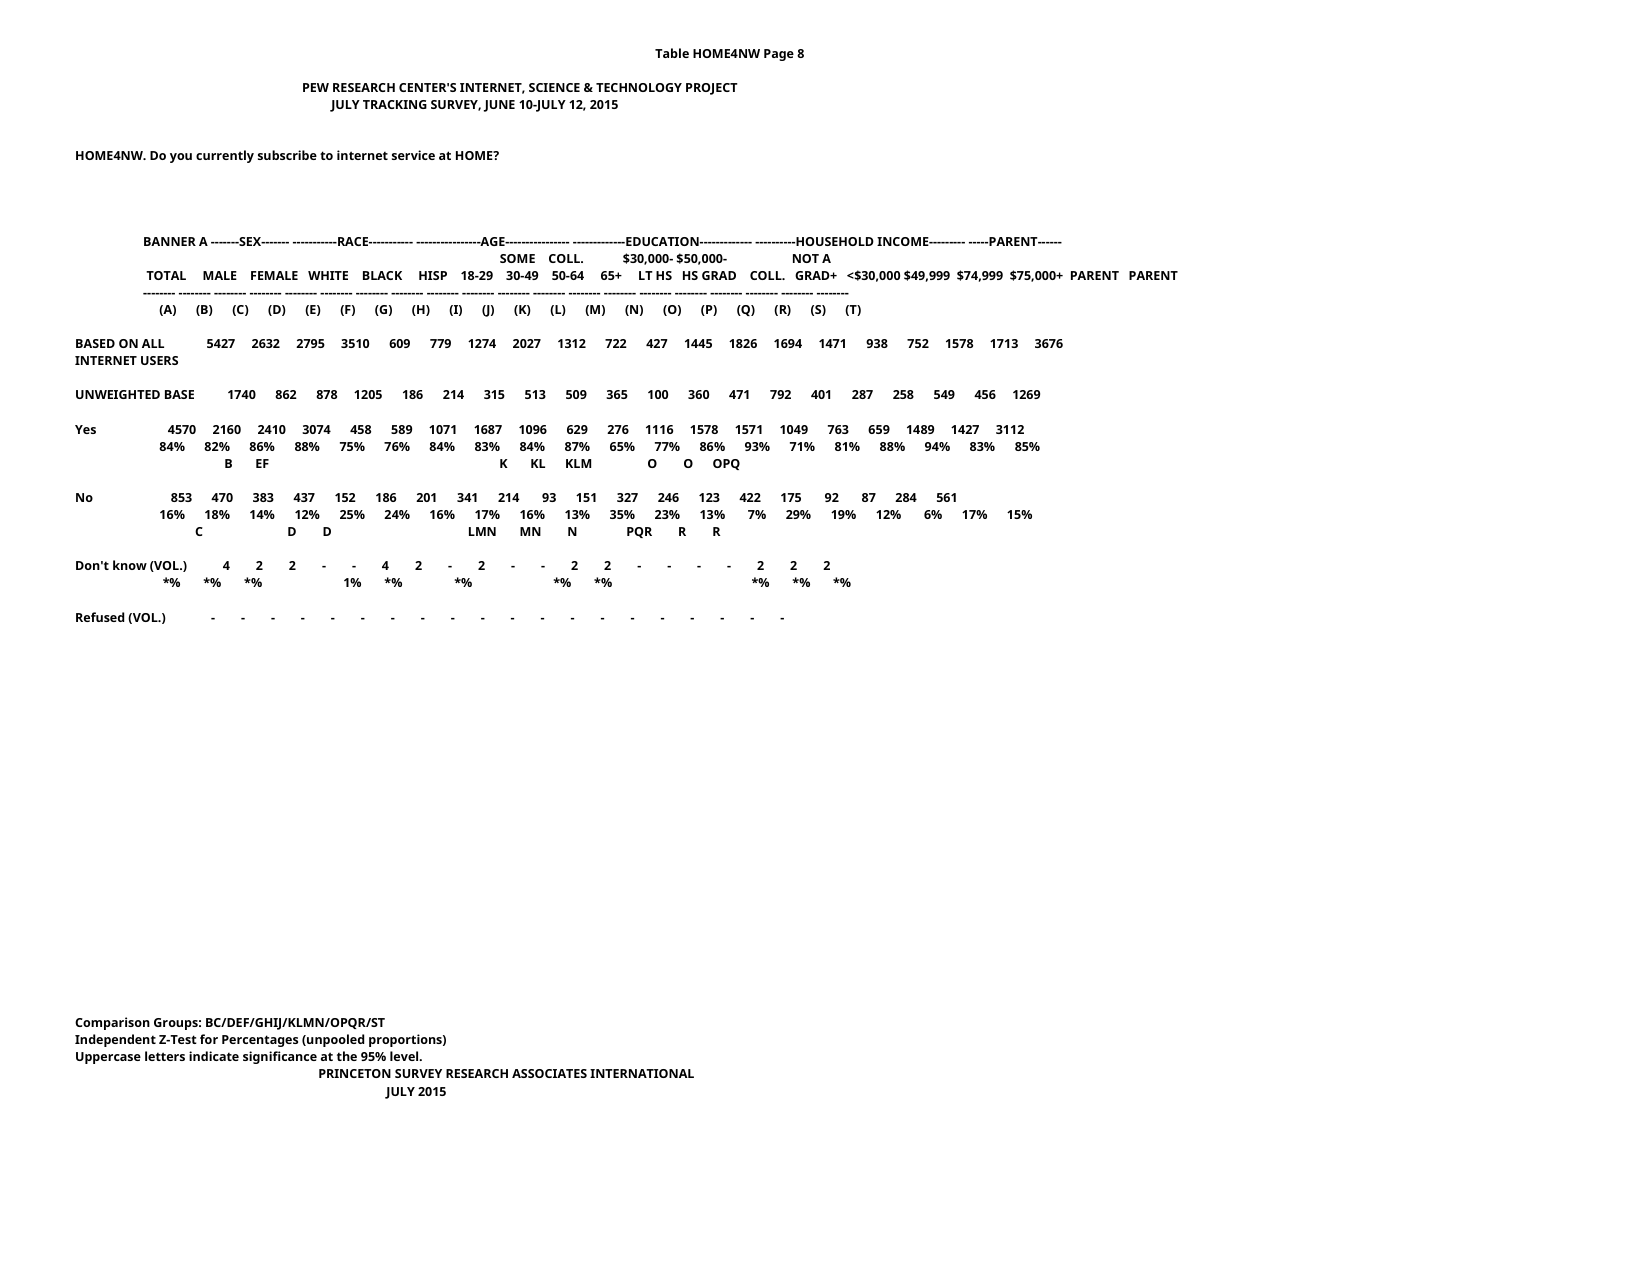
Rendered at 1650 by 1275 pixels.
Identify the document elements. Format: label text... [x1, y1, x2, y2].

text Independent Z-Test for Percentages (unpooled proportions) [75, 1031, 1612, 1048]
text PEW RESEARCH CENTER'S INTERNET, SCIENCE & TECHNOLOGY PROJECT [75, 79, 1612, 96]
text BASED ON ALL 5427 2632 2795 3510 609 779 1274 2027 1312 722 427 1445 1826 1694 1471 938 752 1578 1713 3676 [75, 335, 1612, 352]
text BANNER A -------SEX------- -----------RACE----------- ----------------AGE---------------- -------------EDUCATION------------- ----------HOUSEHOLD INCOME--------- -----PARENT------ [75, 233, 1612, 250]
text -------- -------- -------- -------- -------- -------- -------- -------- -------- -------- -------- -------- -------- -------- -------- -------- -------- -------- -------- -------- [75, 284, 1612, 301]
text *% *% *% 1% *% *% *% *% *% *% *% [75, 574, 1612, 592]
text B EF K KL KLM O O OPQ [75, 455, 1612, 472]
text HOME4NW. Do you currently subscribe to internet service at HOME? [75, 147, 1612, 164]
text No 853 470 383 437 152 186 201 341 214 93 151 327 246 123 422 175 92 87 284 561 [75, 489, 1612, 506]
text INTERNET USERS [75, 352, 1612, 369]
text 84% 82% 86% 88% 75% 76% 84% 83% 84% 87% 65% 77% 86% 93% 71% 81% 88% 94% 83% 85% [75, 438, 1612, 455]
text Refused (VOL.) - - - - - - - - - - - - - - - - - - - - [75, 609, 1612, 626]
text C D D LMN MN N PQR R R [75, 523, 1612, 540]
text (A) (B) (C) (D) (E) (F) (G) (H) (I) (J) (K) (L) (M) (N) (O) (P) (Q) (R) (S) (T) [75, 301, 1612, 318]
text JULY 2015 [75, 1083, 1612, 1100]
text Don't know (VOL.) 4 2 2 - - 4 2 - 2 - - 2 2 - - - - 2 2 2 [75, 557, 1612, 574]
text Yes 4570 2160 2410 3074 458 589 1071 1687 1096 629 276 1116 1578 1571 1049 763 659 1489 1427 3112 [75, 421, 1612, 438]
text Table HOME4NW Page 8 [75, 45, 1612, 62]
text Comparison Groups: BC/DEF/GHIJ/KLMN/OPQR/ST [75, 1014, 1612, 1031]
text SOME COLL. $30,000- $50,000- NOT A [75, 250, 1612, 267]
text TOTAL MALE FEMALE WHITE BLACK HISP 18-29 30-49 50-64 65+ LT HS HS GRAD COLL. GRAD+ <$30,000 $49,999 $74,999 $75,000+ PARENT PARENT [75, 267, 1612, 284]
text PRINCETON SURVEY RESEARCH ASSOCIATES INTERNATIONAL [75, 1066, 1612, 1083]
text UNWEIGHTED BASE 1740 862 878 1205 186 214 315 513 509 365 100 360 471 792 401 287 258 549 456 1269 [75, 387, 1612, 404]
text 16% 18% 14% 12% 25% 24% 16% 17% 16% 13% 35% 23% 13% 7% 29% 19% 12% 6% 17% 15% [75, 506, 1612, 523]
text Uppercase letters indicate significance at the 95% level. [75, 1048, 1612, 1066]
text JULY TRACKING SURVEY, JUNE 10-JULY 12, 2015 [75, 96, 1612, 113]
